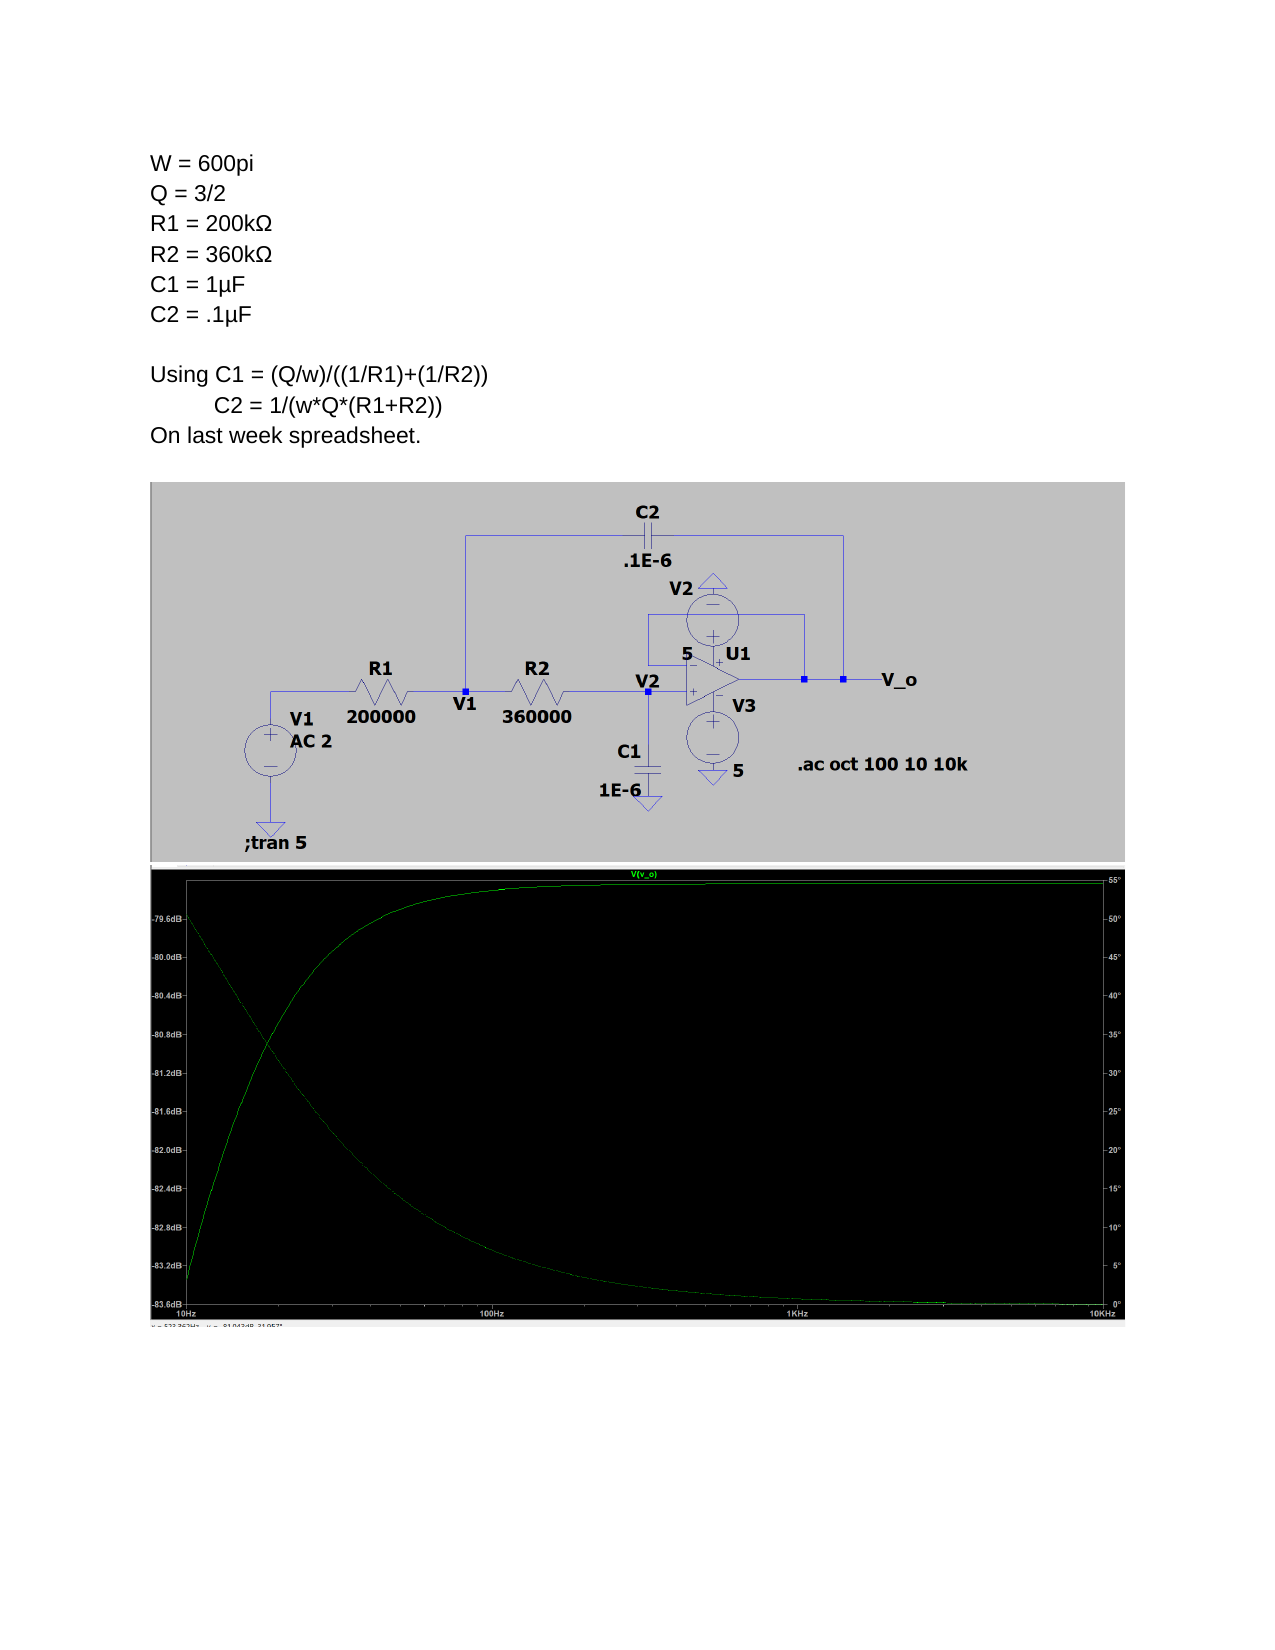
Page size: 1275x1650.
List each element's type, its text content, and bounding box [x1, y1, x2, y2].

text Using C1 = (Q/w)/((1/R1)+(1/R2)) [150, 361, 1125, 388]
text W = 600pi [150, 150, 1125, 176]
text C2 = .1µF [150, 301, 1125, 327]
picture [150, 482, 1125, 862]
text R1 = 200kΩ [150, 210, 1125, 237]
text C2 = 1/(w*Q*(R1+R2)) [150, 392, 1125, 418]
picture [150, 865, 1125, 1327]
text C1 = 1µF [150, 271, 1125, 297]
text Q = 3/2 [150, 180, 1125, 207]
text On last week spreadsheet. [150, 422, 1125, 448]
text R2 = 360kΩ [150, 241, 1125, 267]
